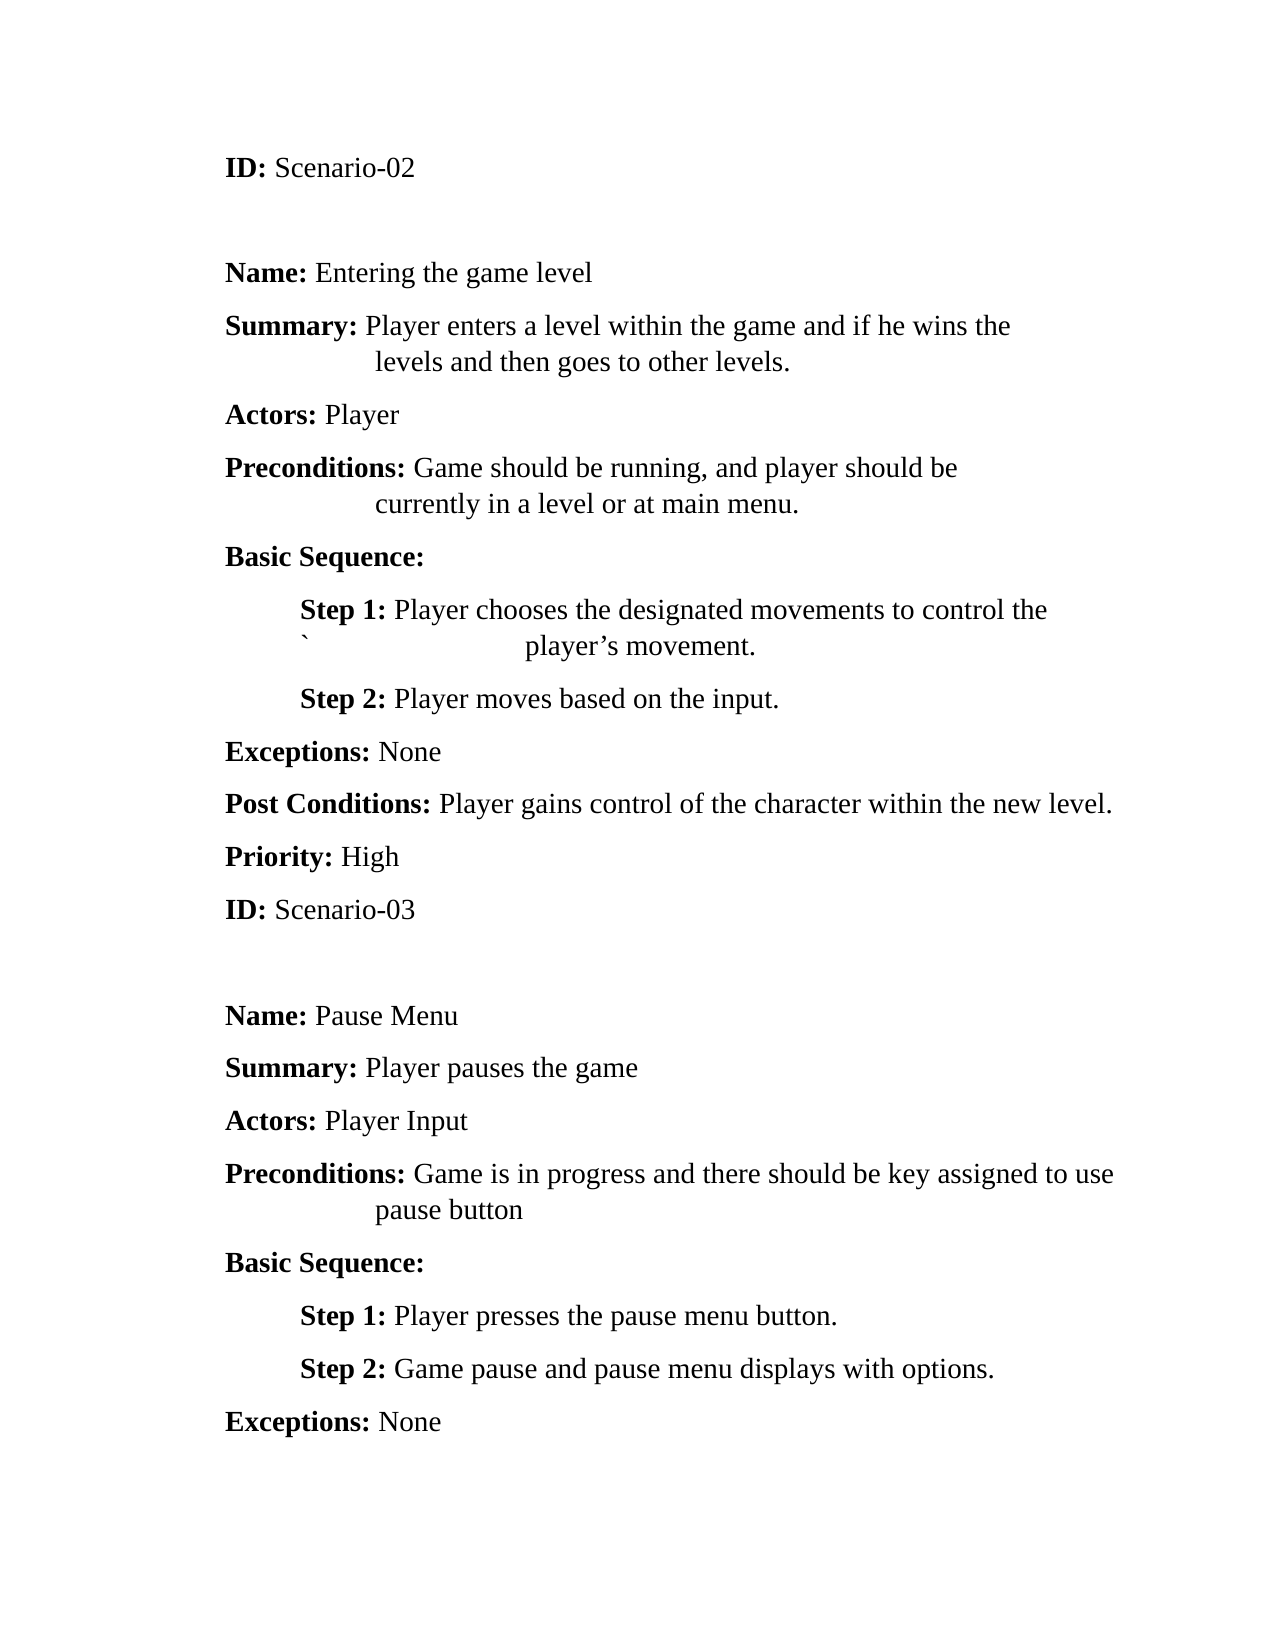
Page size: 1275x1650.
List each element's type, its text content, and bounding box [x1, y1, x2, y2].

text Basic Sequence: [150, 539, 1125, 573]
text Name: Entering the game level [225, 256, 1125, 289]
text Actors: Player Input [225, 1103, 1125, 1137]
text Summary: Player enters a level within the game and if he wins the levels and then goes to other levels. [150, 308, 1125, 378]
text Post Conditions: Player gains control of the character within the new level. [150, 787, 1125, 820]
text Summary: Player pauses the game [225, 1051, 1125, 1084]
text Step 1: Player chooses the designated movements to control the ` player’s movement. [225, 592, 1125, 662]
text Step 2: Player moves based on the input. [225, 681, 1125, 714]
text Name: Pause Menu [225, 998, 1125, 1031]
text Preconditions: Game should be running, and player should be currently in a level or at main menu. [150, 450, 1125, 520]
text Exceptions: None [150, 1404, 1125, 1437]
text Step 2: Game pause and pause menu displays with options. [225, 1351, 1125, 1384]
text Actors: Player [225, 397, 1125, 431]
text Exceptions: None [150, 734, 1125, 767]
text ID: Scenario-03 [150, 892, 1125, 926]
text Priority: High [150, 839, 1125, 873]
text Preconditions: Game is in progress and there should be key assigned to use pause button [150, 1156, 1125, 1226]
text Step 1: Player presses the pause menu button. [225, 1298, 1125, 1332]
text ID: Scenario-02 [150, 150, 1125, 183]
text Basic Sequence: [225, 1245, 1125, 1279]
